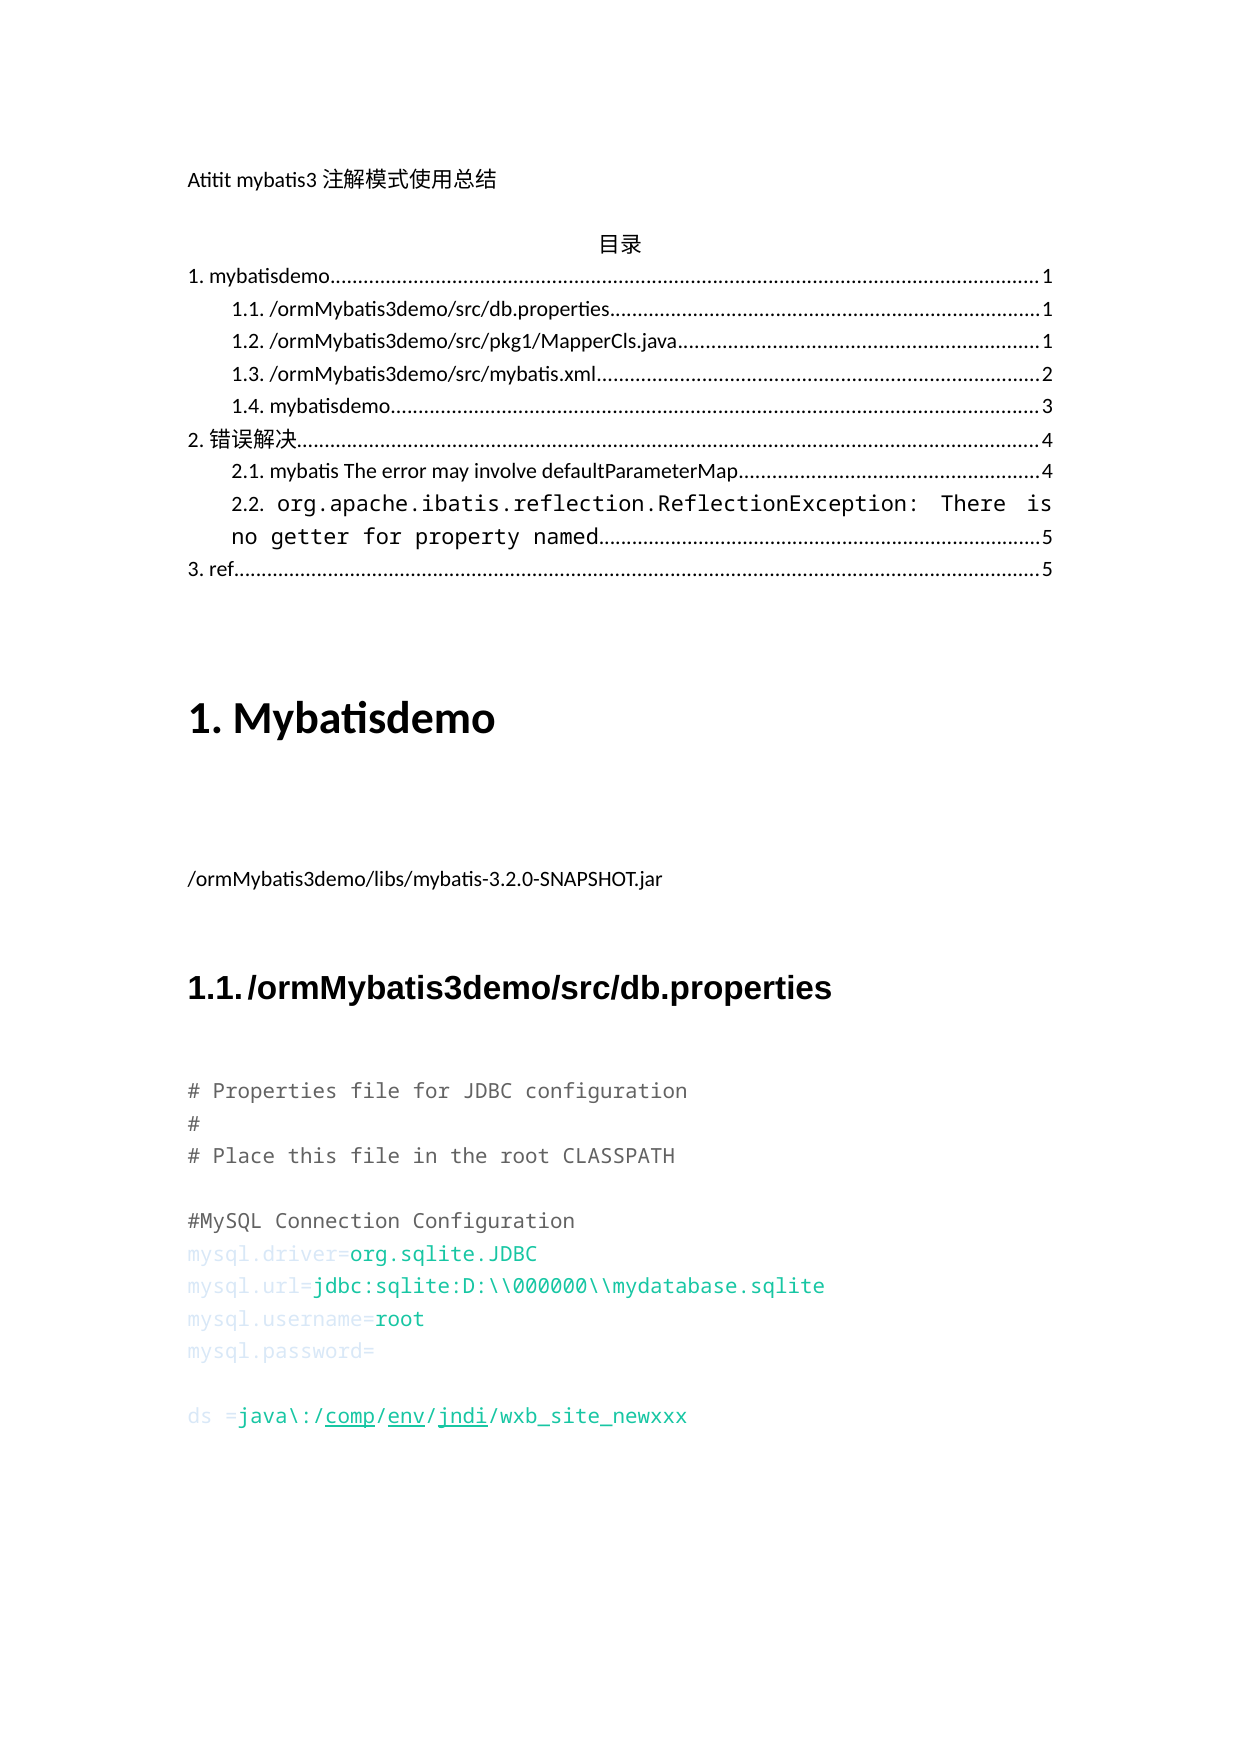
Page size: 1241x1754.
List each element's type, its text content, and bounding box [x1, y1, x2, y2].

text # [187, 1107, 1053, 1139]
subtitle /ormMybatis3demo/src/db.properties [187, 954, 1053, 1019]
text mysql.username=root [187, 1302, 1053, 1334]
text mysql.driver=org.sqlite.JDBC [187, 1237, 1053, 1269]
text mysql.url=jdbc:sqlite:D:\\000000\\mydatabase.sqlite [187, 1269, 1053, 1302]
text /ormMybatis3demo/libs/mybatis-3.2.0-SNAPSHOT.jar [187, 862, 1053, 895]
text mysql.password= [187, 1334, 1053, 1367]
text # Place this file in the root CLASSPATH [187, 1139, 1053, 1172]
text Atitit mybatis3 注解模式使用总结 [187, 162, 1053, 194]
text #MySQL Connection Configuration [187, 1204, 1053, 1237]
text ds =java\:/comp/env/jndi/wxb_site_newxxx [187, 1399, 1053, 1432]
subtitle Mybatisdemo [187, 685, 1053, 750]
text # Properties file for JDBC configuration [187, 1074, 1053, 1107]
